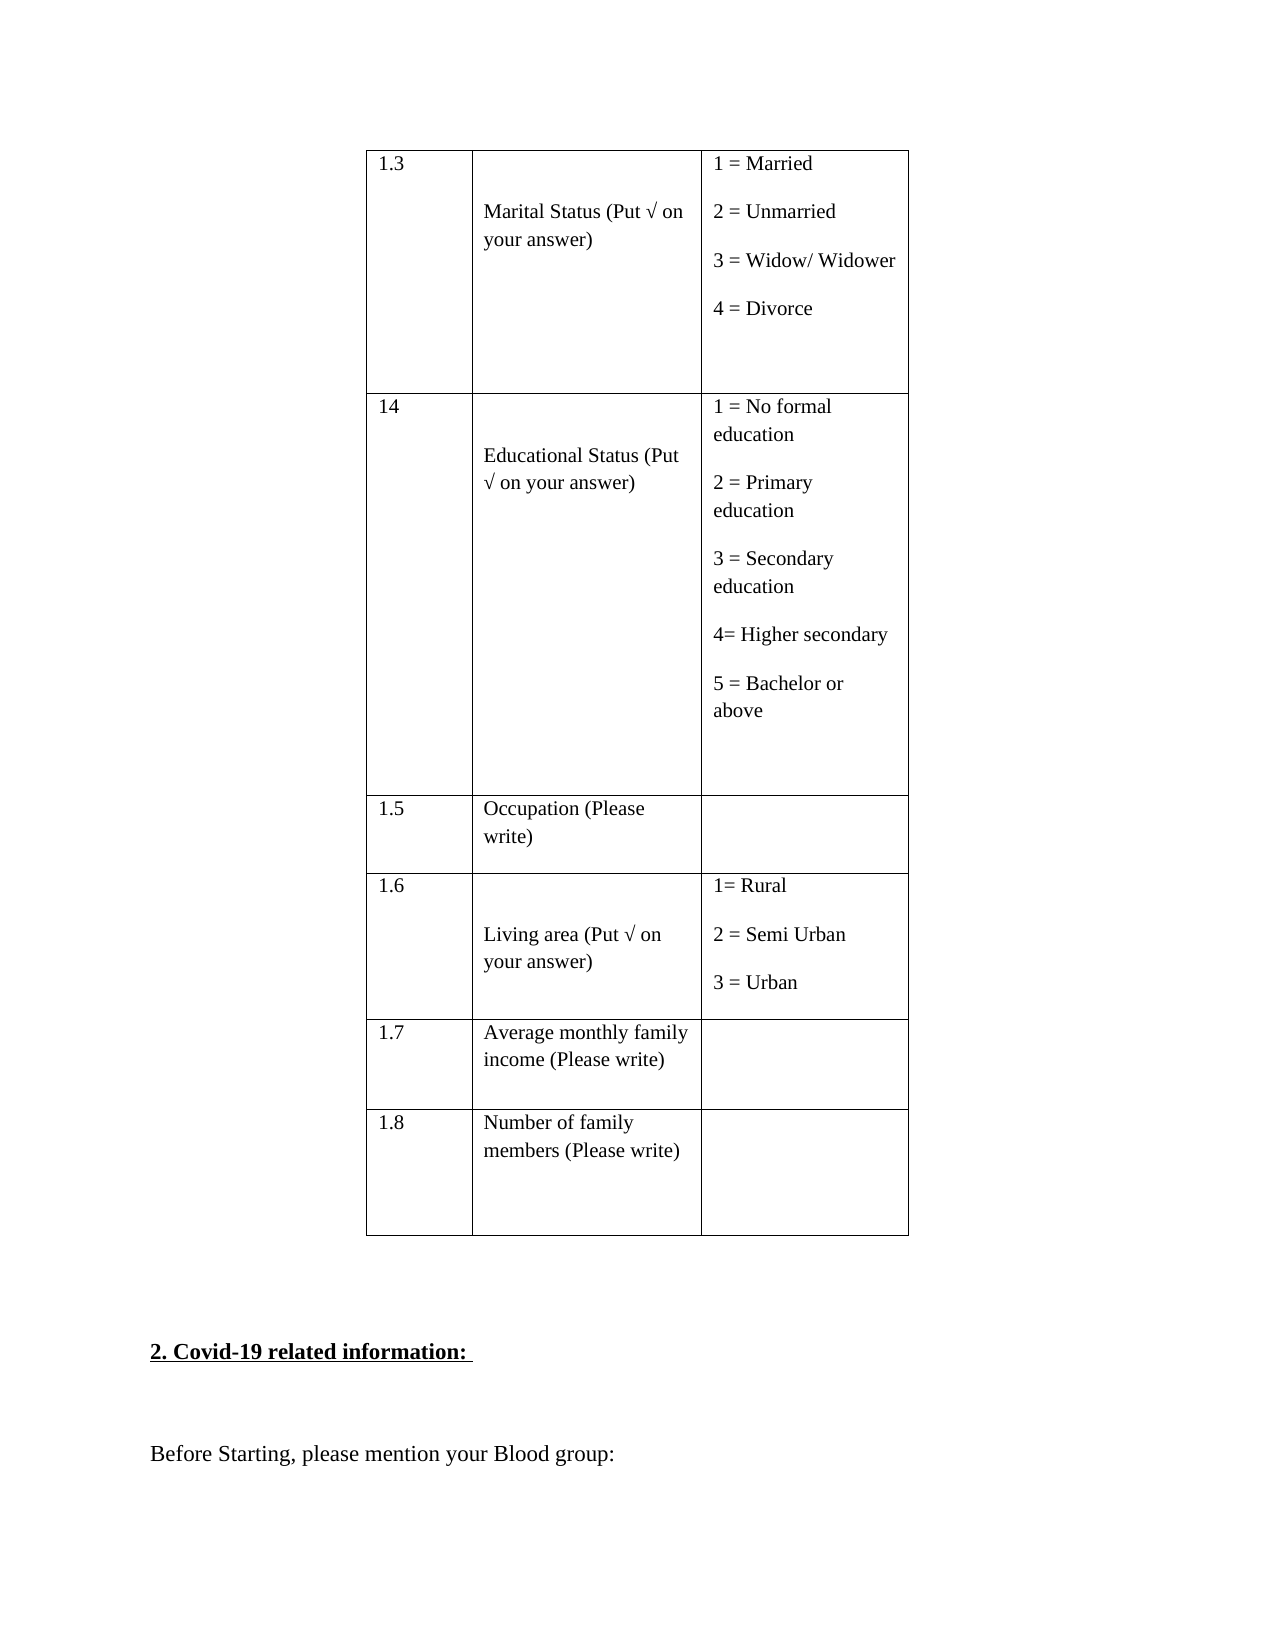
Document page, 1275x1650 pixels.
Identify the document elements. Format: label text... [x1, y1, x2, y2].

table_cell Number of family members (Please write) [473, 1110, 701, 1235]
table_cell Living area (Put √ on your answer) [473, 874, 701, 1019]
table_cell 1 = Married 2 = Unmarried 3 = Widow/ Widower 4 = Divorce [702, 151, 908, 393]
table_cell [702, 1110, 908, 1235]
table_cell Average monthly family income (Please write) [473, 1020, 701, 1109]
table_cell [702, 796, 908, 872]
table_cell 14 [367, 394, 472, 795]
text 2. Covid-19 related information: [150, 1338, 1125, 1364]
table_cell 1.7 [367, 1020, 472, 1109]
table_cell 1.5 [367, 796, 472, 872]
table_cell 1.3 [367, 151, 472, 393]
table_cell Educational Status (Put √ on your answer) [473, 394, 701, 795]
table_cell 1.6 [367, 874, 472, 1019]
table_cell 1.8 [367, 1110, 472, 1235]
text Before Starting, please mention your Blood group: [150, 1440, 1125, 1466]
table_cell 1 = No formal education 2 = Primary education 3 = Secondary education 4= Higher secondary 5 = Bachelor or above [702, 394, 908, 795]
table_cell [702, 1020, 908, 1109]
table_cell Occupation (Please write) [473, 796, 701, 872]
table_cell 1= Rural 2 = Semi Urban 3 = Urban [702, 874, 908, 1019]
table_cell Marital Status (Put √ on your answer) [473, 151, 701, 393]
